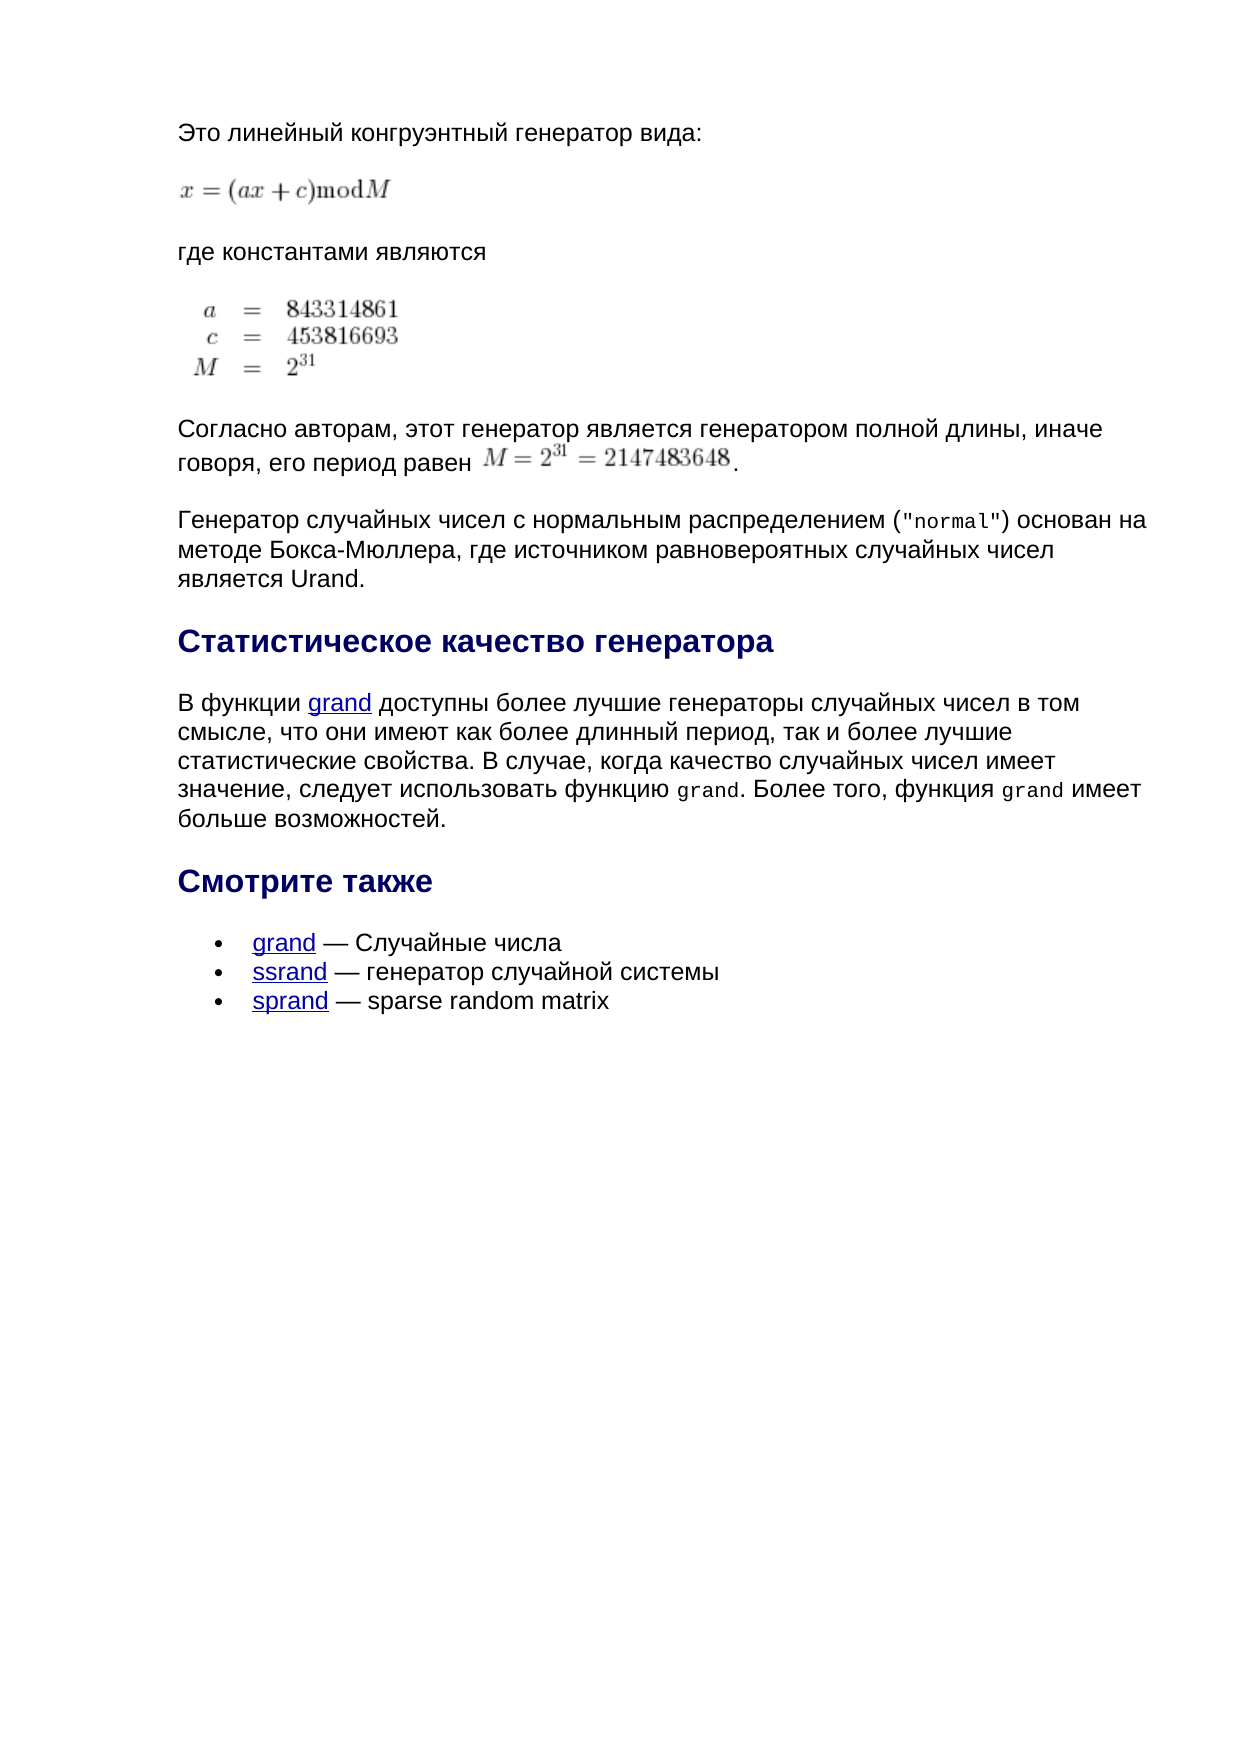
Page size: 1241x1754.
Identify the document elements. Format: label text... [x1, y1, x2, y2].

text Это линейный конгруэнтный генератор вида: [177, 118, 1152, 147]
text Согласно авторам, этот генератор является генератором полной длины, иначе говоря, его период равен . [177, 414, 1152, 476]
text Генератор случайных чисел с нормальным распределением ("normal") основан на методе Бокса-Мюллера, где источником равновероятных случайных чисел является Urand. [177, 506, 1152, 593]
picture [177, 176, 393, 208]
list grand — Случайные числа [215, 928, 1152, 957]
list ssrand — генератор случайной системы [215, 957, 1152, 986]
text В функции grand доступны более лучшие генераторы случайных чисел в том смысле, что они имеют как более длинный период, так и более лучшие статистические свойства. В случае, когда качество случайных чисел имеет значение, следует использовать функцию grand. Более того, функция grand имеет больше возможностей. [177, 688, 1152, 833]
text где константами являются [177, 236, 1152, 265]
text Статистическое качество генератора [177, 622, 1152, 659]
list sprand — sparse random matrix [215, 986, 1152, 1014]
picture [177, 294, 415, 385]
picture [479, 442, 733, 471]
text Смотрите также [177, 862, 1152, 899]
